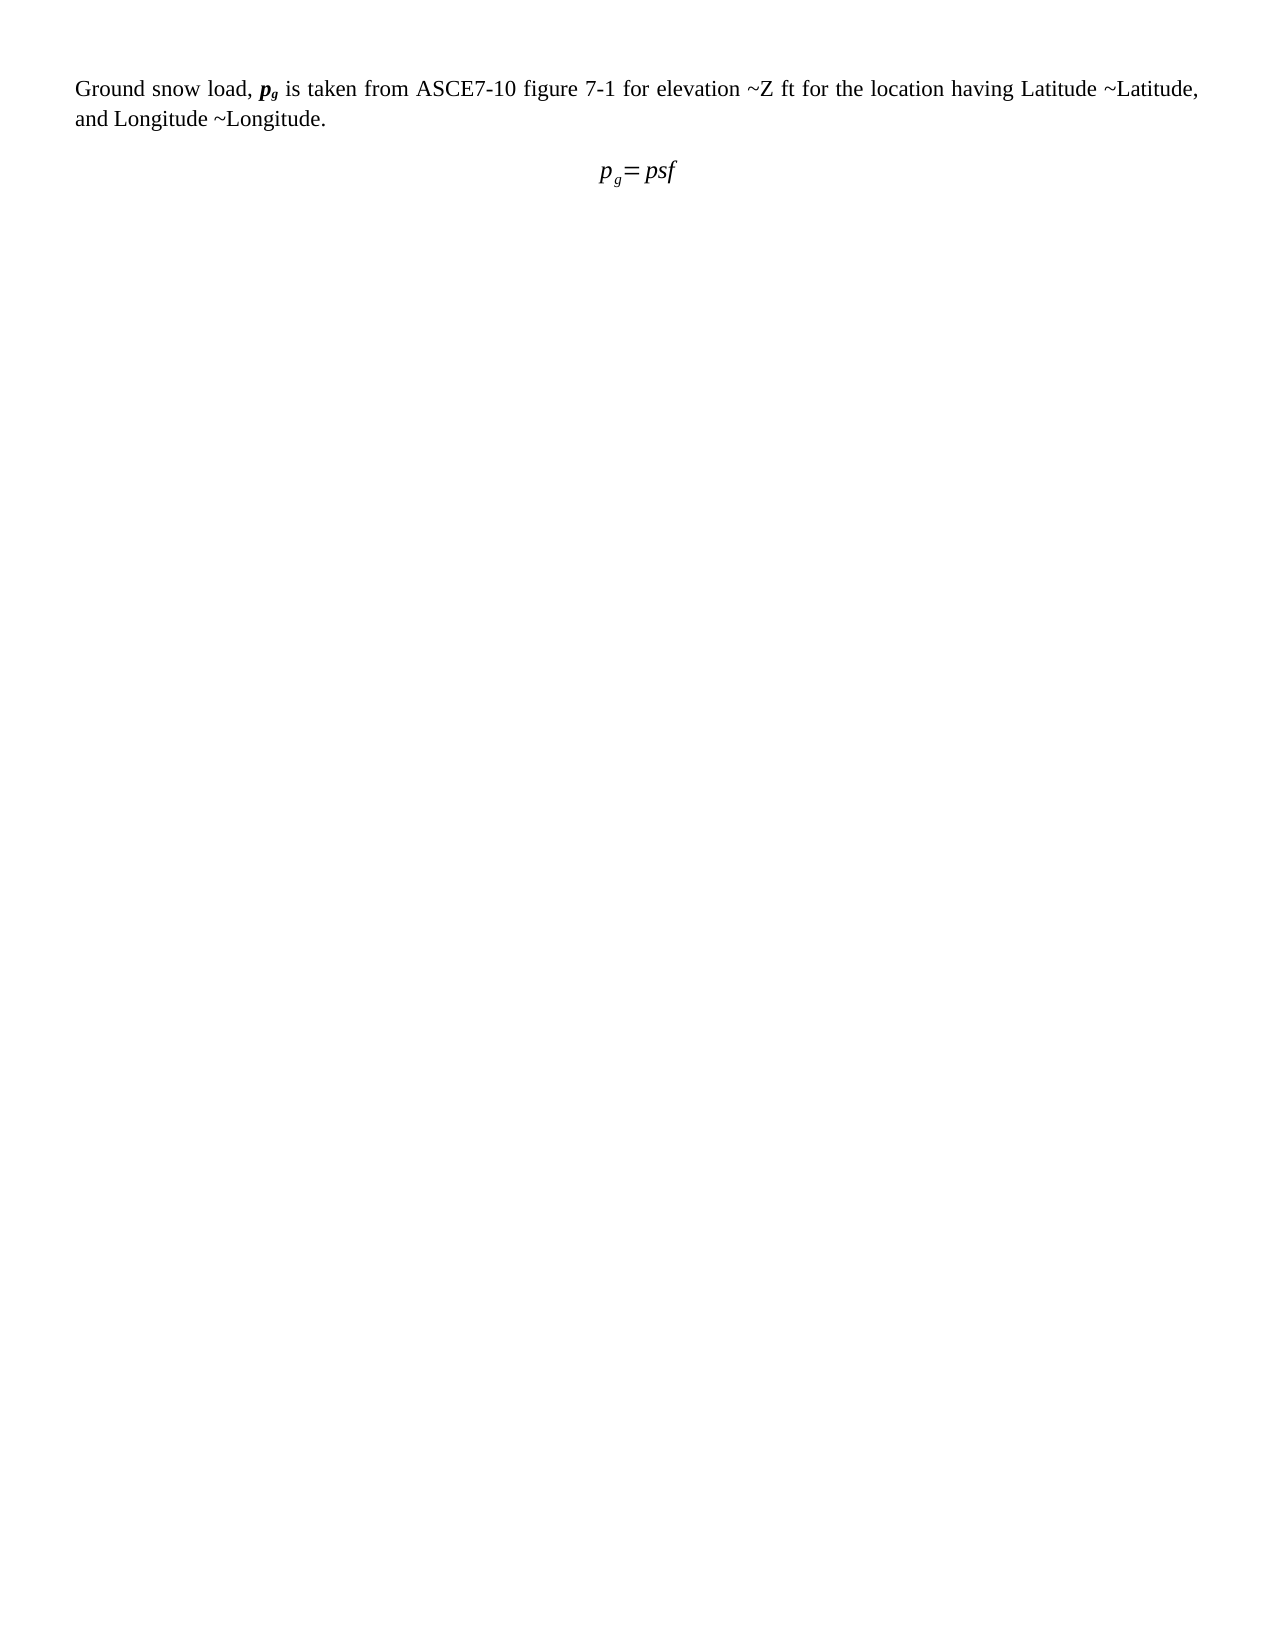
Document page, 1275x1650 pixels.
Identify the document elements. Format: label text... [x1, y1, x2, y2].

text Ground snow load, pg is taken from ASCE7-10 figure 7-1 for elevation ~Z ft for the location having Latitude ~Latitude, and Longitude ~Longitude. [75, 75, 1200, 132]
